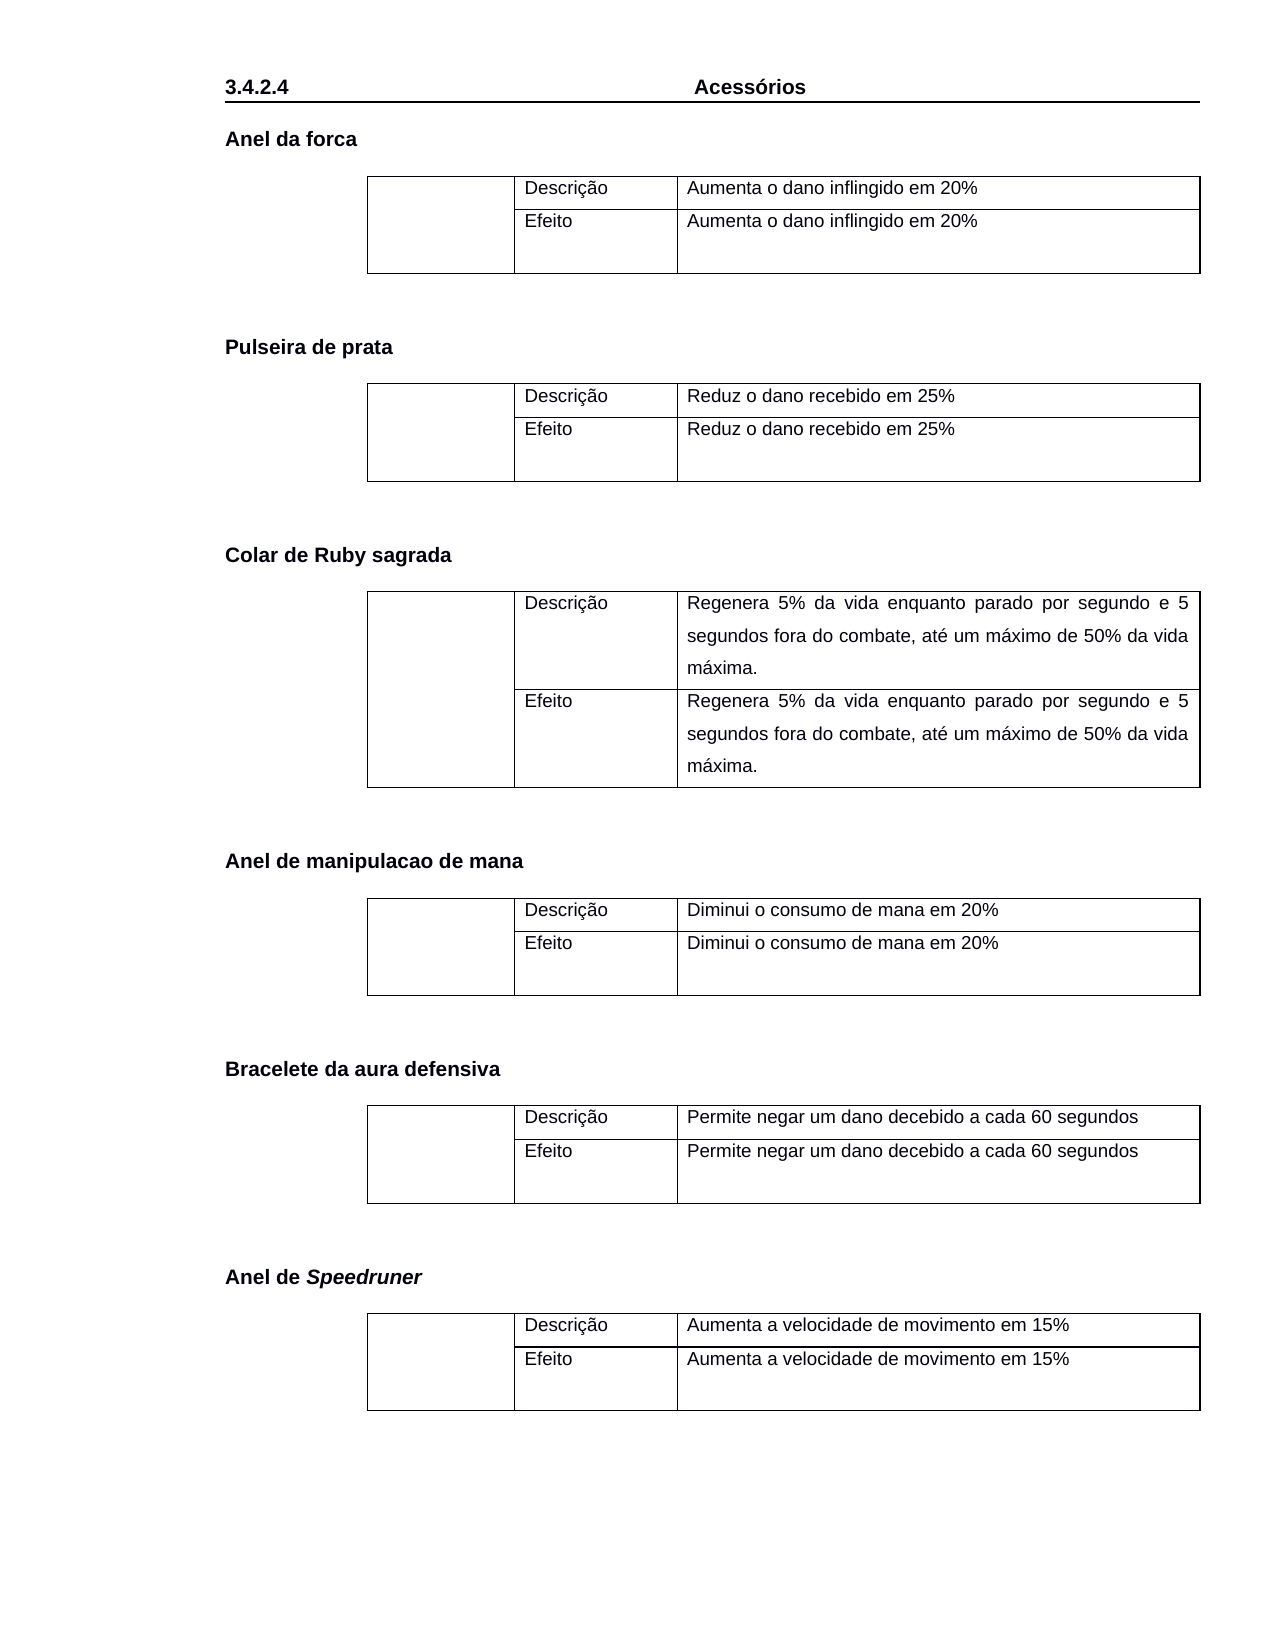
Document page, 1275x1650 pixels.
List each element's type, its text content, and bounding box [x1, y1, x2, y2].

table_header Descrição [515, 1106, 677, 1138]
table_header [368, 899, 514, 995]
table_header Descrição [515, 1314, 677, 1346]
table_header Descrição [515, 384, 677, 417]
text Colar de Ruby sagrada [225, 543, 1200, 567]
table_header Reduz o dano recebido em 25% [678, 384, 1199, 417]
text Anel de manipulacao de mana [225, 849, 1200, 873]
subtitle Acessórios [225, 75, 1200, 101]
table_header [368, 384, 514, 481]
table_cell Aumenta o dano inflingido em 20% [678, 210, 1199, 273]
table_cell Regenera 5% da vida enquanto parado por segundo e 5 segundos fora do combate, até um máximo de 50% da vida máxima. [678, 690, 1199, 787]
table_header Aumenta a velocidade de movimento em 15% [678, 1314, 1199, 1346]
table_header Descrição [515, 592, 677, 689]
table_header Diminui o consumo de mana em 20% [678, 899, 1199, 931]
table_cell Efeito [515, 418, 677, 481]
table_header [368, 1314, 514, 1410]
table_cell Efeito [515, 1140, 677, 1203]
table_cell Efeito [515, 1348, 677, 1410]
table_cell Aumenta a velocidade de movimento em 15% [678, 1348, 1199, 1410]
text Anel de Speedruner [225, 1264, 1200, 1288]
text Bracelete da aura defensiva [225, 1057, 1200, 1081]
table_header [368, 592, 514, 787]
table_header Descrição [515, 177, 677, 209]
text Pulseira de prata [225, 335, 1200, 359]
table_header Aumenta o dano inflingido em 20% [678, 177, 1199, 209]
table_header [368, 177, 514, 273]
table_cell Efeito [515, 690, 677, 787]
table_header Regenera 5% da vida enquanto parado por segundo e 5 segundos fora do combate, até um máximo de 50% da vida máxima. [678, 592, 1199, 689]
table_cell Permite negar um dano decebido a cada 60 segundos [678, 1140, 1199, 1203]
table_cell Reduz o dano recebido em 25% [678, 418, 1199, 481]
table_header Permite negar um dano decebido a cada 60 segundos [678, 1106, 1199, 1138]
table_header Descrição [515, 899, 677, 931]
text Anel da forca [225, 127, 1200, 151]
table_cell Efeito [515, 932, 677, 995]
table_header [368, 1106, 514, 1203]
table_cell Efeito [515, 210, 677, 273]
table_cell Diminui o consumo de mana em 20% [678, 932, 1199, 995]
